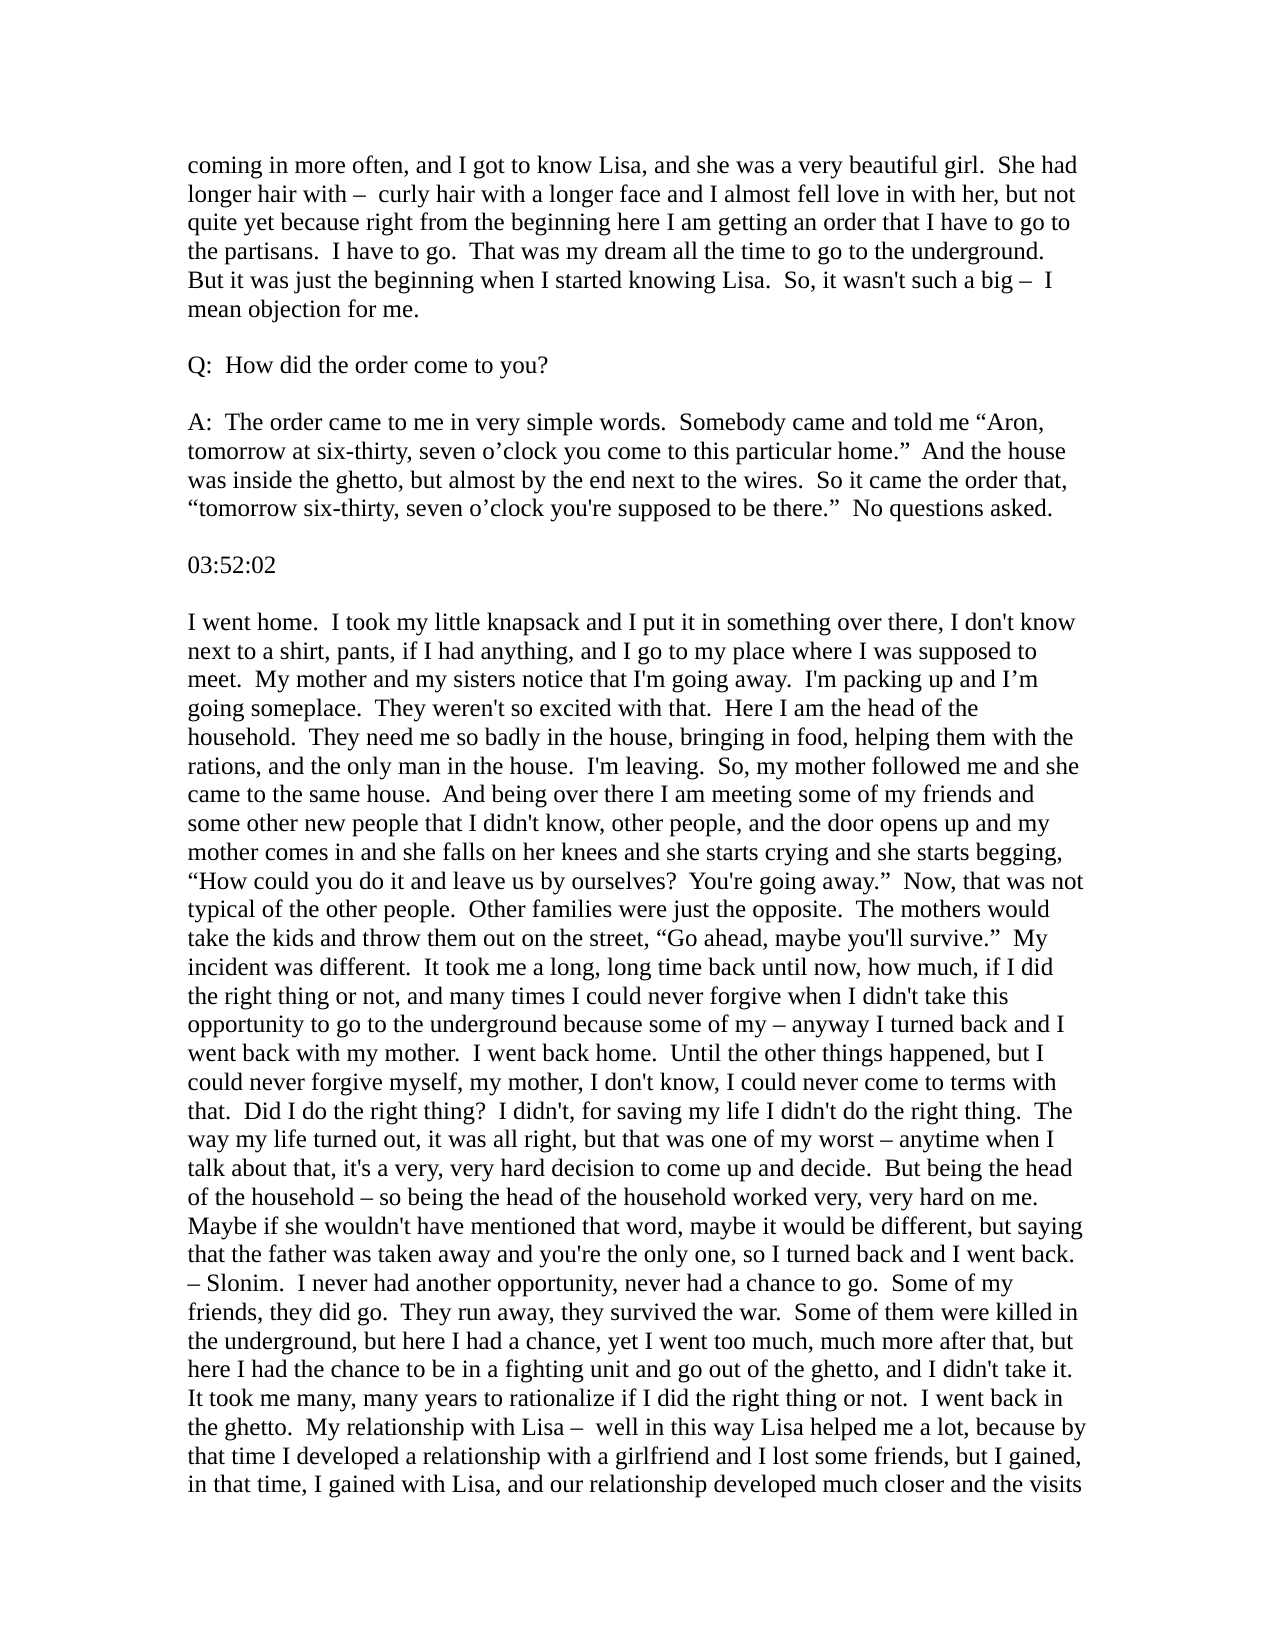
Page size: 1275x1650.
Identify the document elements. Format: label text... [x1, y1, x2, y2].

text A: The order came to me in very simple words. Somebody came and told me “Aron, tomorrow at six-thirty, seven o’clock you come to this particular home.” And the house was inside the ghetto, but almost by the end next to the wires. So it came the order that, “tomorrow six-thirty, seven o’clock you're supposed to be there.” No questions asked. [187, 552, 1087, 667]
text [187, 754, 1087, 1472]
text Q: How did the order come to you? [187, 495, 1087, 524]
text It gave me a chance to bribe him off, with the food, with the cigarettes. And so, every time I used to come in, I used to bring in my pockets some dry foods, a package of cigarettes, before, it didn't take too long, I was a nice, friendly visitor. This way I was coming in more often, and I got to know Lisa, and she was a very beautiful girl. She had longer hair with – curly hair with a longer face and I almost fell love in with her, but not quite yet because right from the beginning here I am getting an order that I have to go to the partisans. I have to go. That was my dream all the time to go to the underground. But it was just the beginning when I started knowing Lisa. So, it wasn't such a big – I mean objection for me. [187, 207, 1087, 466]
text 03:52:02 [187, 696, 1087, 725]
text 03:50:18 [187, 150, 1087, 179]
